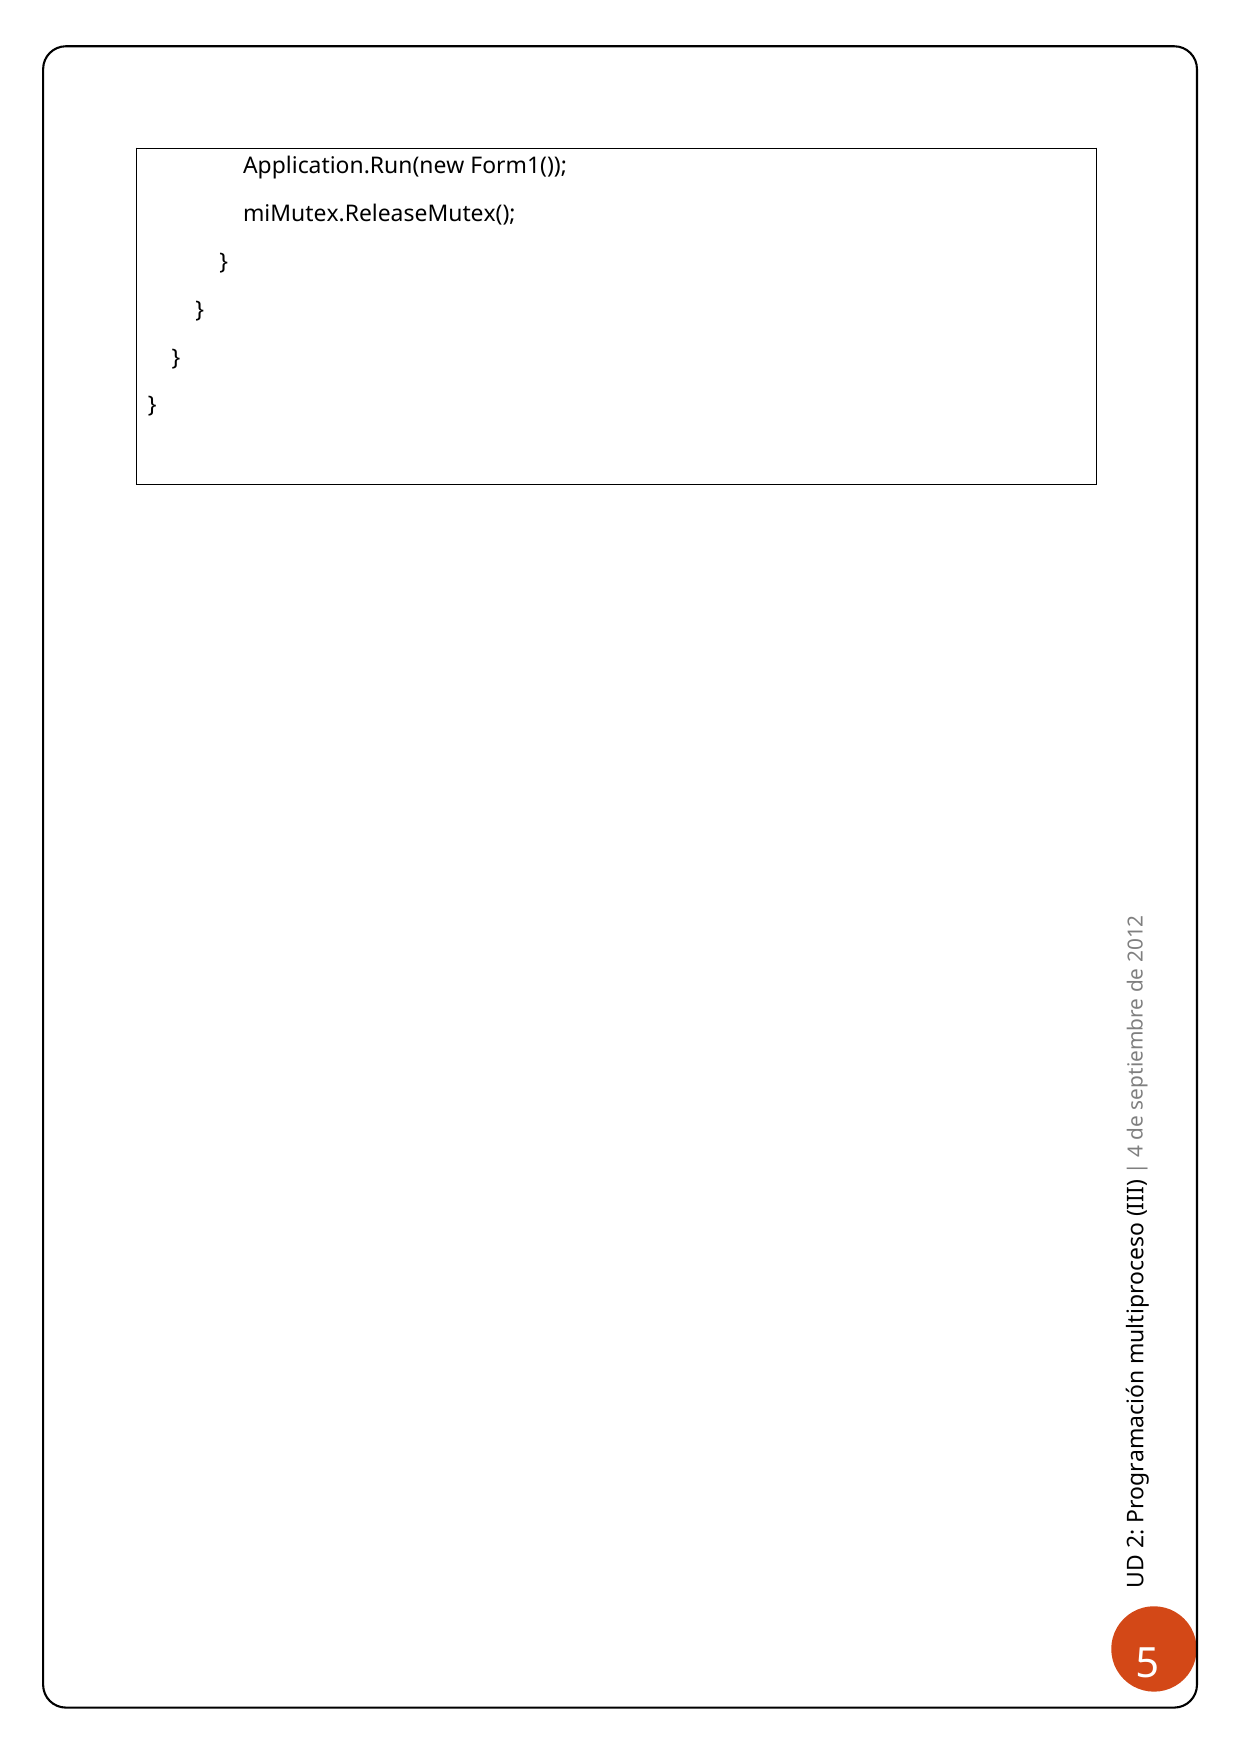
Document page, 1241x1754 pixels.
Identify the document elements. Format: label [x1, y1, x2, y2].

table_header [137, 149, 1096, 484]
